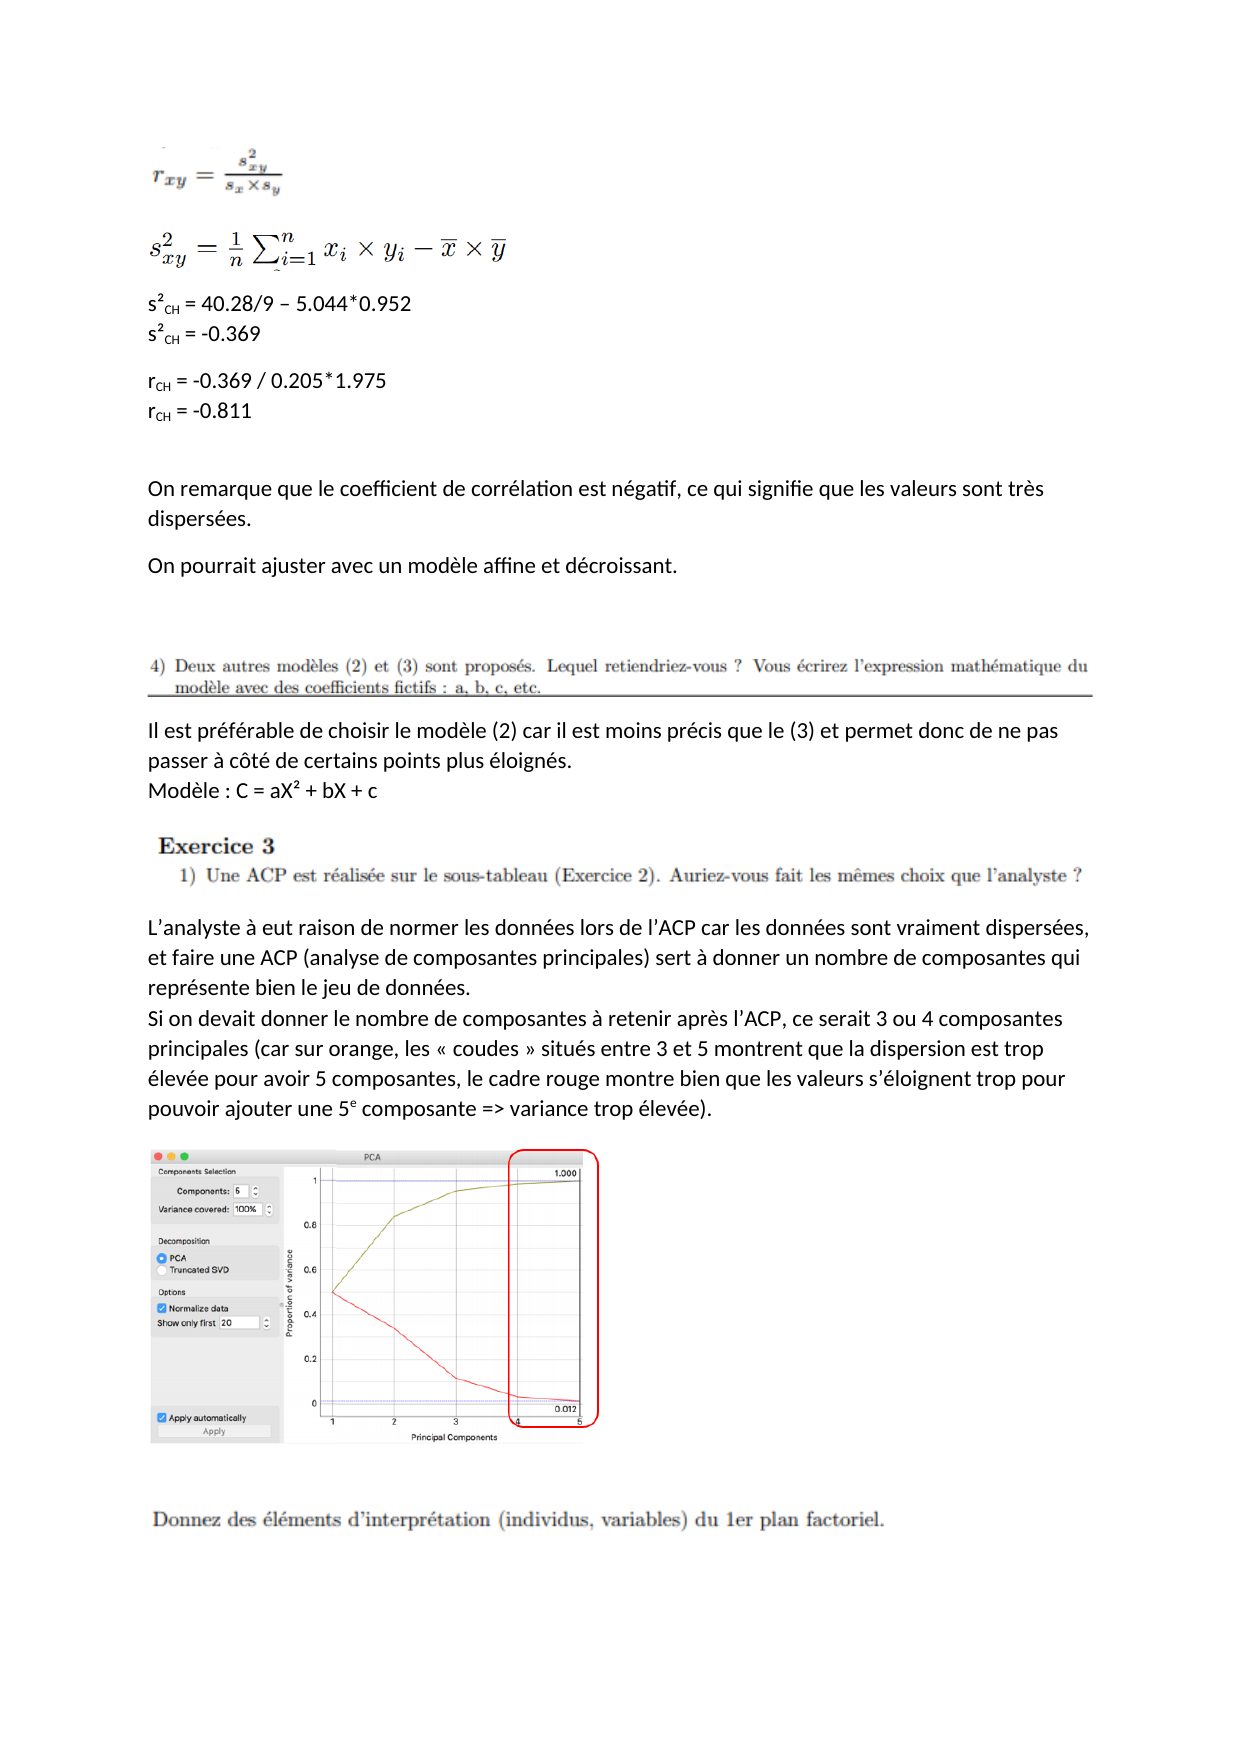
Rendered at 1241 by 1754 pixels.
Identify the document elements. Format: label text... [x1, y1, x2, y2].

picture [147, 216, 526, 271]
text On remarque que le coefficient de corrélation est négatif, ce qui signifie que les valeurs sont très dispersées. [148, 474, 1093, 532]
text s²CH = -0.369 [148, 319, 1093, 347]
picture [147, 823, 1093, 895]
text L’analyste à eut raison de normer les données lors de l’ACP car les données sont vraiment dispersées, et faire une ACP (analyse de composantes principales) sert à donner un nombre de composantes qui représente bien le jeu de données. [148, 913, 1093, 1001]
picture [147, 1509, 906, 1539]
text rCH = -0.811 [148, 397, 1093, 424]
picture [147, 147, 286, 198]
text On pourrait ajuster avec un modèle affine et décroissant. [148, 551, 1093, 579]
text rCH = -0.369 / 0.205*1.975 [148, 366, 1093, 394]
text Modèle : C = aX² + bX + c [148, 776, 1093, 804]
text Il est préférable de choisir le modèle (2) car il est moins précis que le (3) et permet donc de ne pas passer à côté de certains points plus éloignés. [148, 716, 1093, 774]
picture [147, 1141, 607, 1444]
text Si on devait donner le nombre de composantes à retenir après l’ACP, ce serait 3 ou 4 composantes principales (car sur orange, les « coudes » situés entre 3 et 5 montrent que la dispersion est trop élevée pour avoir 5 composantes, le cadre rouge montre bien que les valeurs s’éloignent trop pour pouvoir ajouter une 5e composante => variance trop élevée). [148, 1004, 1093, 1122]
text s²CH = 40.28/9 – 5.044*0.952 [148, 289, 1093, 317]
picture [147, 644, 1093, 697]
